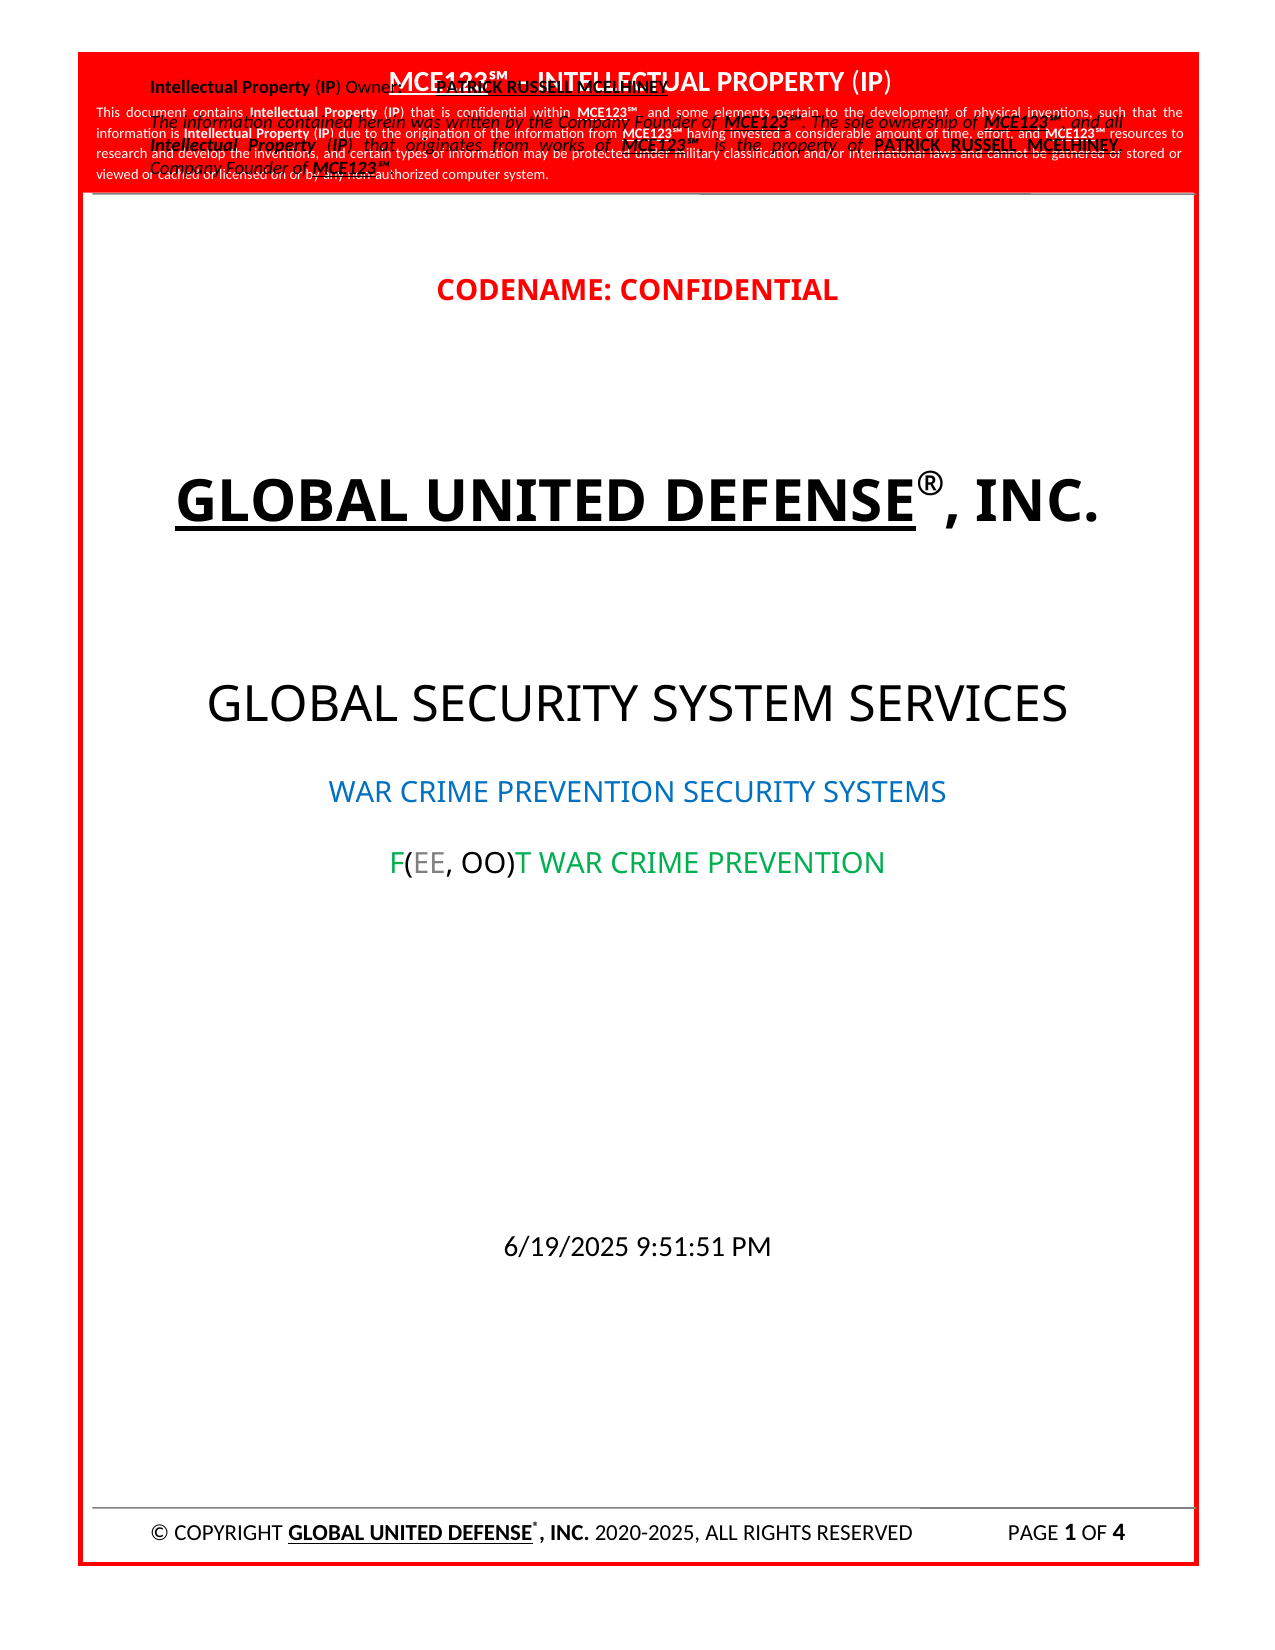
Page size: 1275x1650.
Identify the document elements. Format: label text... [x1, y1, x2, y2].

text 6/19/2025 9:51:51 PM [150, 1228, 1125, 1264]
subtitle WAR CRIME PREVENTION SECURITY SYSTEMS [150, 772, 1125, 811]
text GLOBAL SECURITY SYSTEM SERVICES [150, 668, 1125, 736]
subtitle F(EE, OO)T WAR CRIME PREVENTION [150, 842, 1125, 882]
text CODENAME: CONFIDENTIAL [150, 269, 1125, 309]
text GLOBAL UNITED DEFENSE®, INC. [150, 459, 1125, 539]
